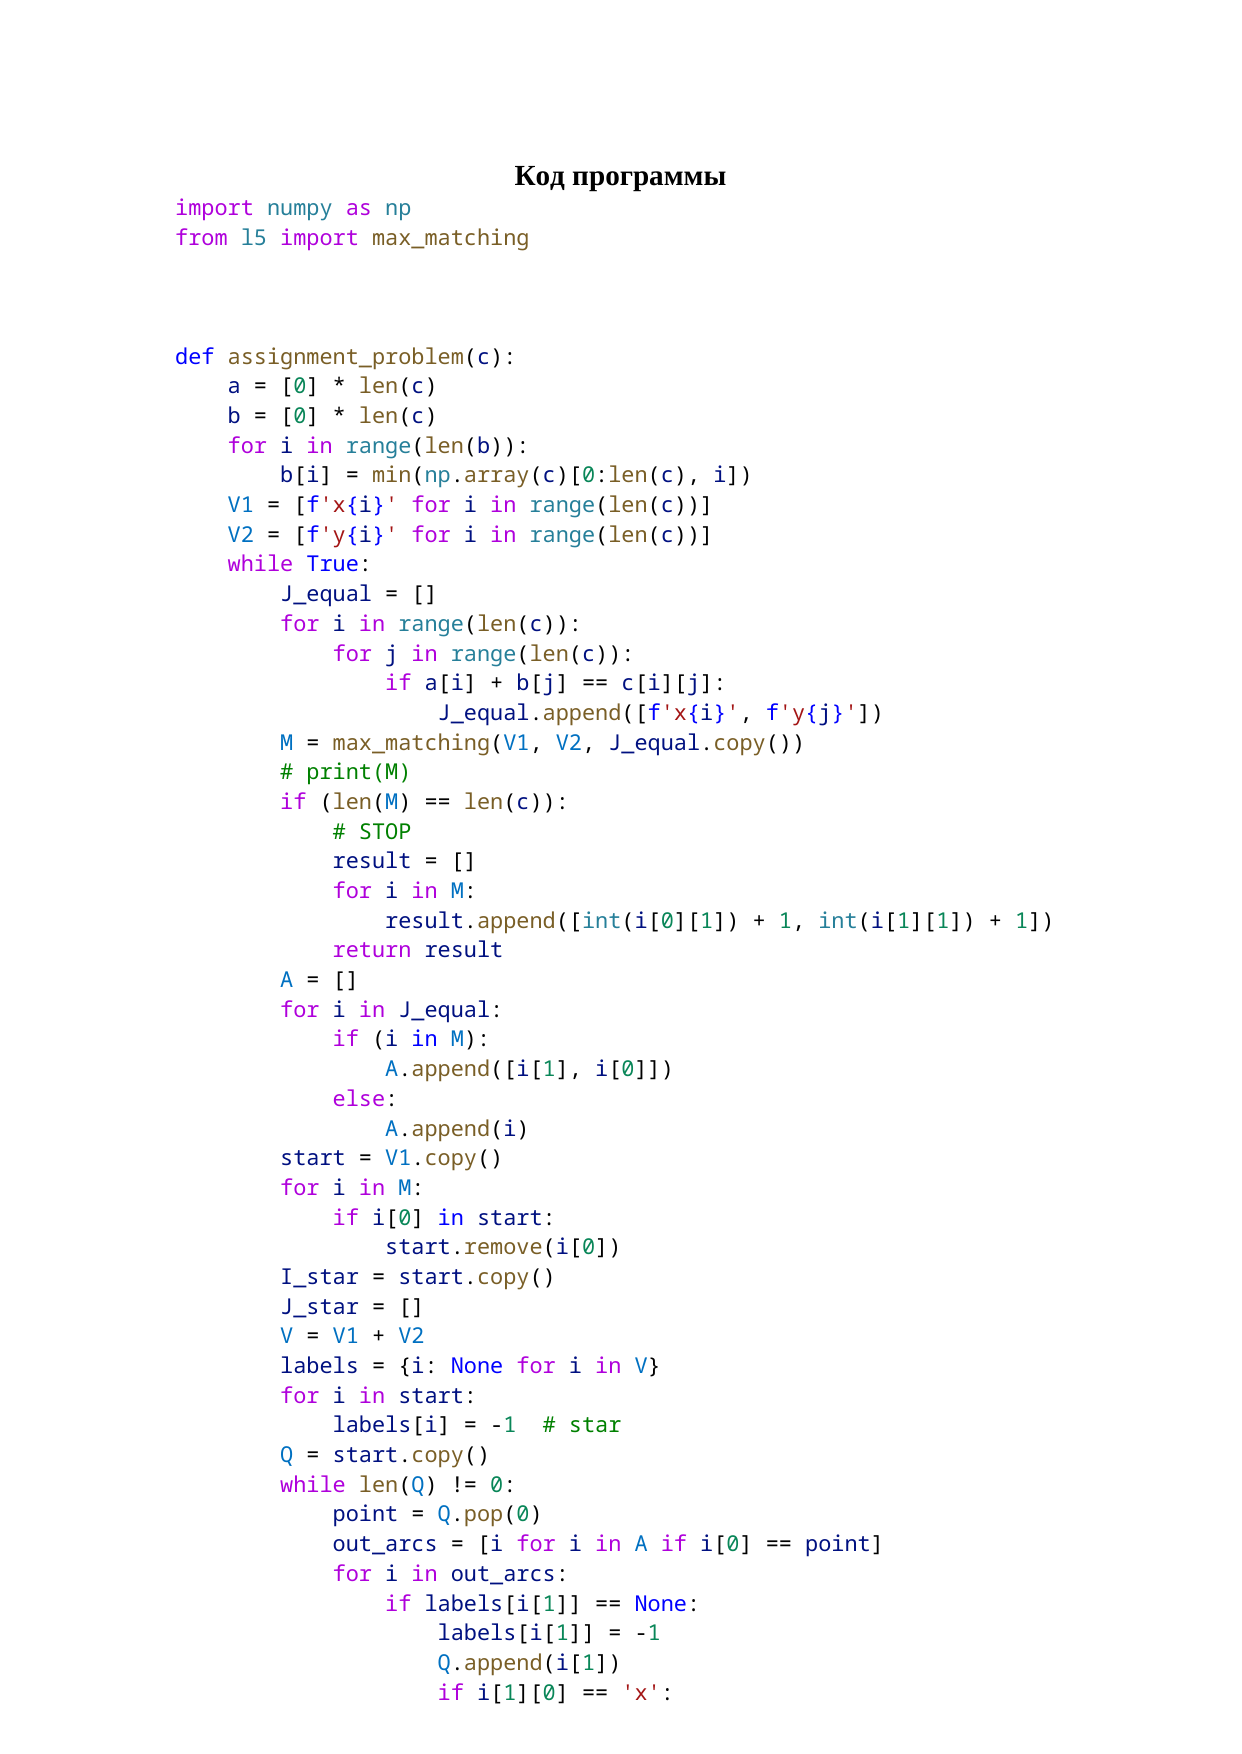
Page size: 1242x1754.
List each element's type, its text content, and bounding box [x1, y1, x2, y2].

text if i[0] in start: [175, 1201, 1067, 1231]
text for i in J_equal: [175, 993, 1067, 1023]
text A.append([i[1], i[0]]) [175, 1053, 1067, 1082]
text A.append(i) [175, 1112, 1067, 1142]
text V = V1 + V2 [175, 1320, 1067, 1350]
text b = [0] * len(c) [175, 400, 1067, 429]
text J_star = [] [175, 1290, 1067, 1320]
text Q = start.copy() [175, 1439, 1067, 1468]
text labels[i[1]] = -1 [175, 1617, 1067, 1647]
text M = max_matching(V1, V2, J_equal.copy()) [175, 726, 1067, 756]
text if (i in M): [175, 1023, 1067, 1053]
text while True: [175, 548, 1067, 578]
text A = [] [175, 964, 1067, 993]
text result.append([int(i[0][1]) + 1, int(i[1][1]) + 1]) [175, 904, 1067, 934]
text Q.append(i[1]) [175, 1647, 1067, 1676]
text I_star = start.copy() [175, 1261, 1067, 1290]
text if a[i] + b[j] == c[i][j]: [175, 667, 1067, 697]
text for i in range(len(c)): [175, 607, 1067, 637]
text for i in M: [175, 1172, 1067, 1201]
text labels = {i: None for i in V} [175, 1350, 1067, 1379]
text result = [] [175, 845, 1067, 875]
text if labels[i[1]] == None: [175, 1587, 1067, 1617]
subtitle Код программы [254, 158, 986, 192]
text if (len(M) == len(c)): [175, 786, 1067, 815]
text out_arcs = [i for i in A if i[0] == point] [175, 1528, 1067, 1557]
text if i[1][0] == 'x': [175, 1676, 1067, 1706]
text V1 = [f'x{i}' for i in range(len(c))] [175, 489, 1067, 518]
text for i in M: [175, 875, 1067, 904]
text else: [175, 1082, 1067, 1112]
text J_equal = [] [175, 578, 1067, 607]
text while len(Q) != 0: [175, 1468, 1067, 1498]
text import numpy as np [175, 192, 1067, 222]
text b[i] = min(np.array(c)[0:len(c), i]) [175, 459, 1067, 489]
text V2 = [f'y{i}' for i in range(len(c))] [175, 518, 1067, 548]
text return result [175, 934, 1067, 964]
text start.remove(i[0]) [175, 1231, 1067, 1261]
text for i in range(len(b)): [175, 429, 1067, 459]
text def assignment_problem(c): [175, 340, 1067, 370]
text for j in range(len(c)): [175, 637, 1067, 667]
text J_equal.append([f'x{i}', f'y{j}']) [175, 697, 1067, 726]
text start = V1.copy() [175, 1142, 1067, 1172]
text for i in start: [175, 1379, 1067, 1409]
text point = Q.pop(0) [175, 1498, 1067, 1528]
text labels[i] = -1 # star [175, 1409, 1067, 1439]
text # STOP [175, 815, 1067, 845]
text for i in out_arcs: [175, 1557, 1067, 1587]
text from l5 import max_matching [175, 222, 1067, 251]
text # print(M) [175, 756, 1067, 786]
text a = [0] * len(c) [175, 370, 1067, 400]
